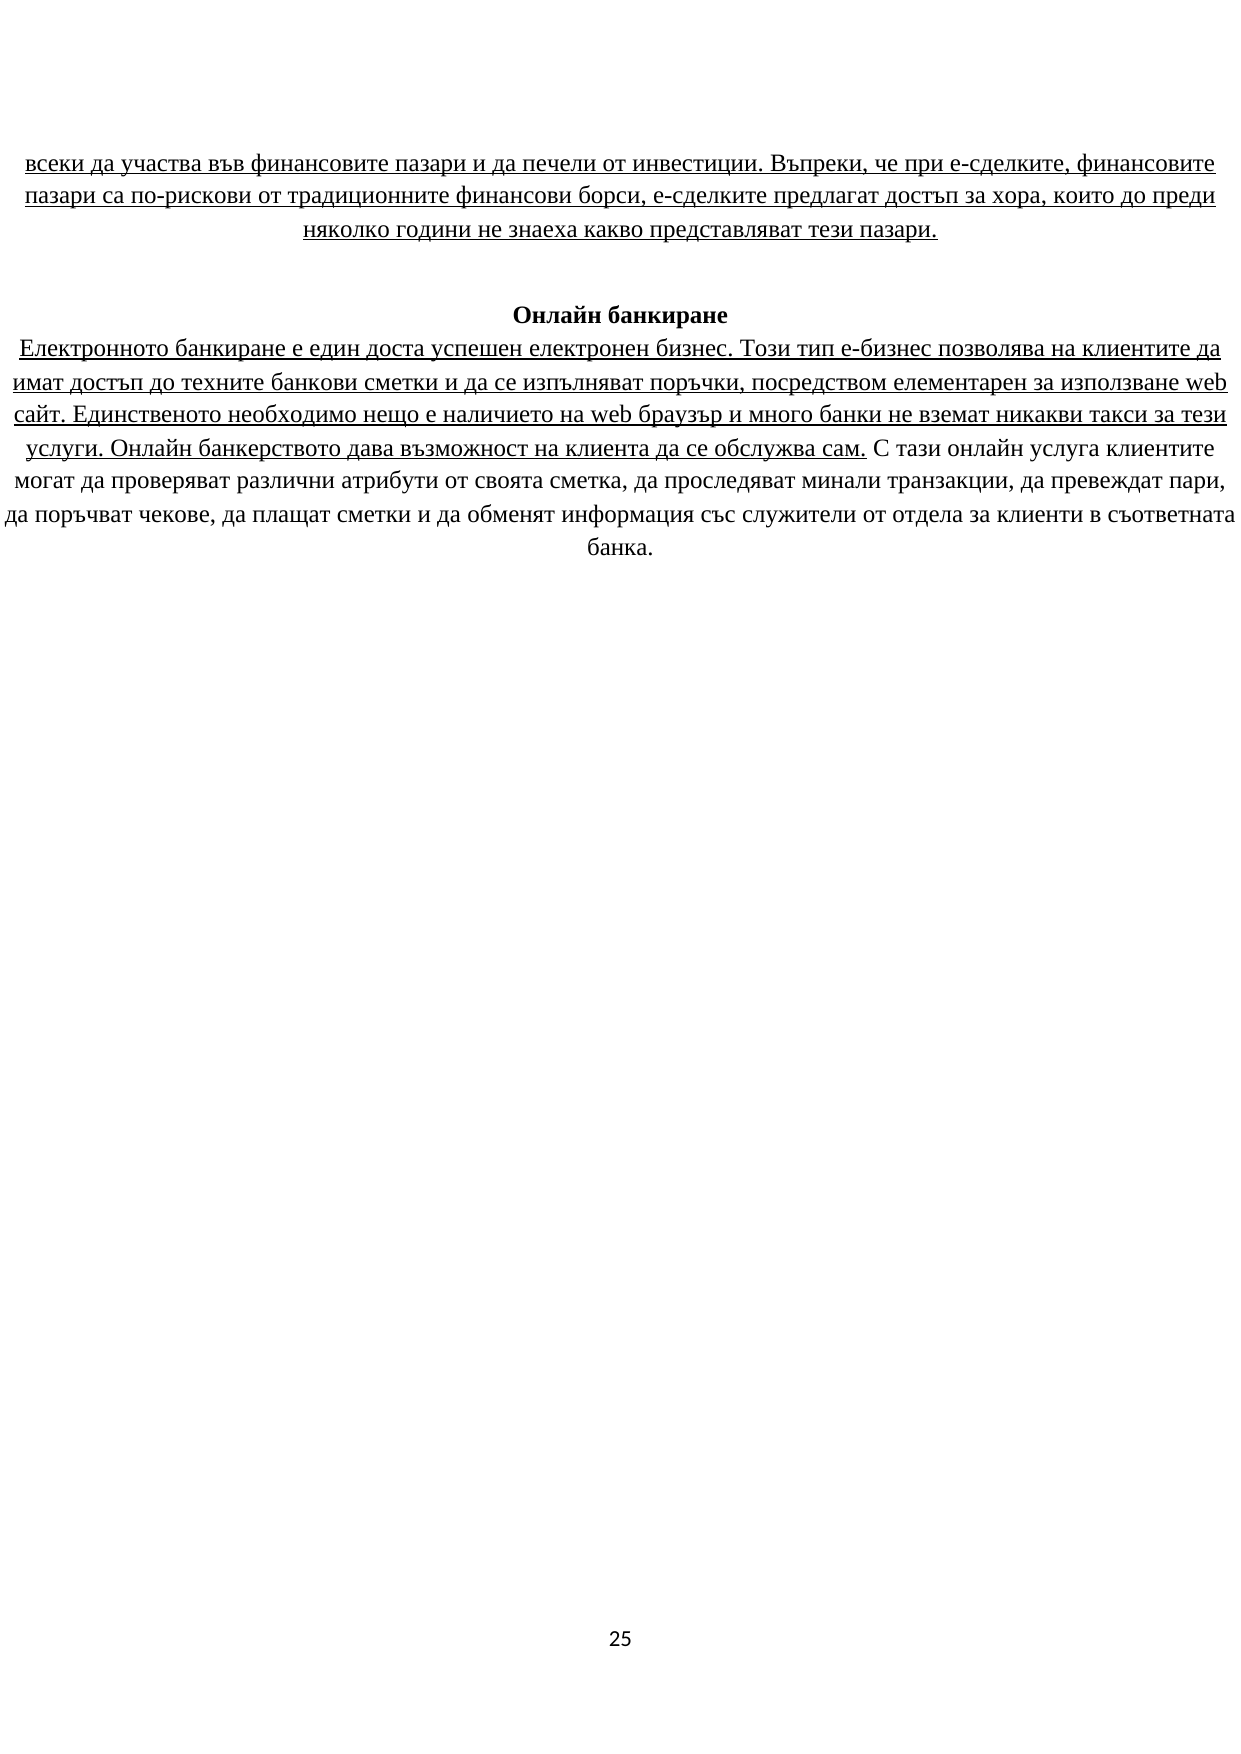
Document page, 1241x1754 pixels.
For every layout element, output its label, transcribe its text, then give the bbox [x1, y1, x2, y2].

text Онлайн банкиране [0, 301, 1240, 329]
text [0, 148, 1240, 242]
text Електронното банкиране е един доста успешен електронен бизнес. Този тип е-бизнес позволява на клиентите да имат достъп до техните банкови сметки и да се изпълняват поръчки, посредством елементарен за използване web сайт. Единственото необходимо нещо е наличието на web браузър и много банки не вземат никакви такси за тези услуги. Онлайн банкерството дава възможност на клиента да се обслужва сам. С тази онлайн услуга клиентите могат да проверяват различни атрибути от своята сметка, да проследяват минали транзакции, да превеждат пари, да поръчват чекове, да плащат сметки и да обменят информация със служители от отдела за клиенти в съответната банка. [0, 333, 1240, 560]
